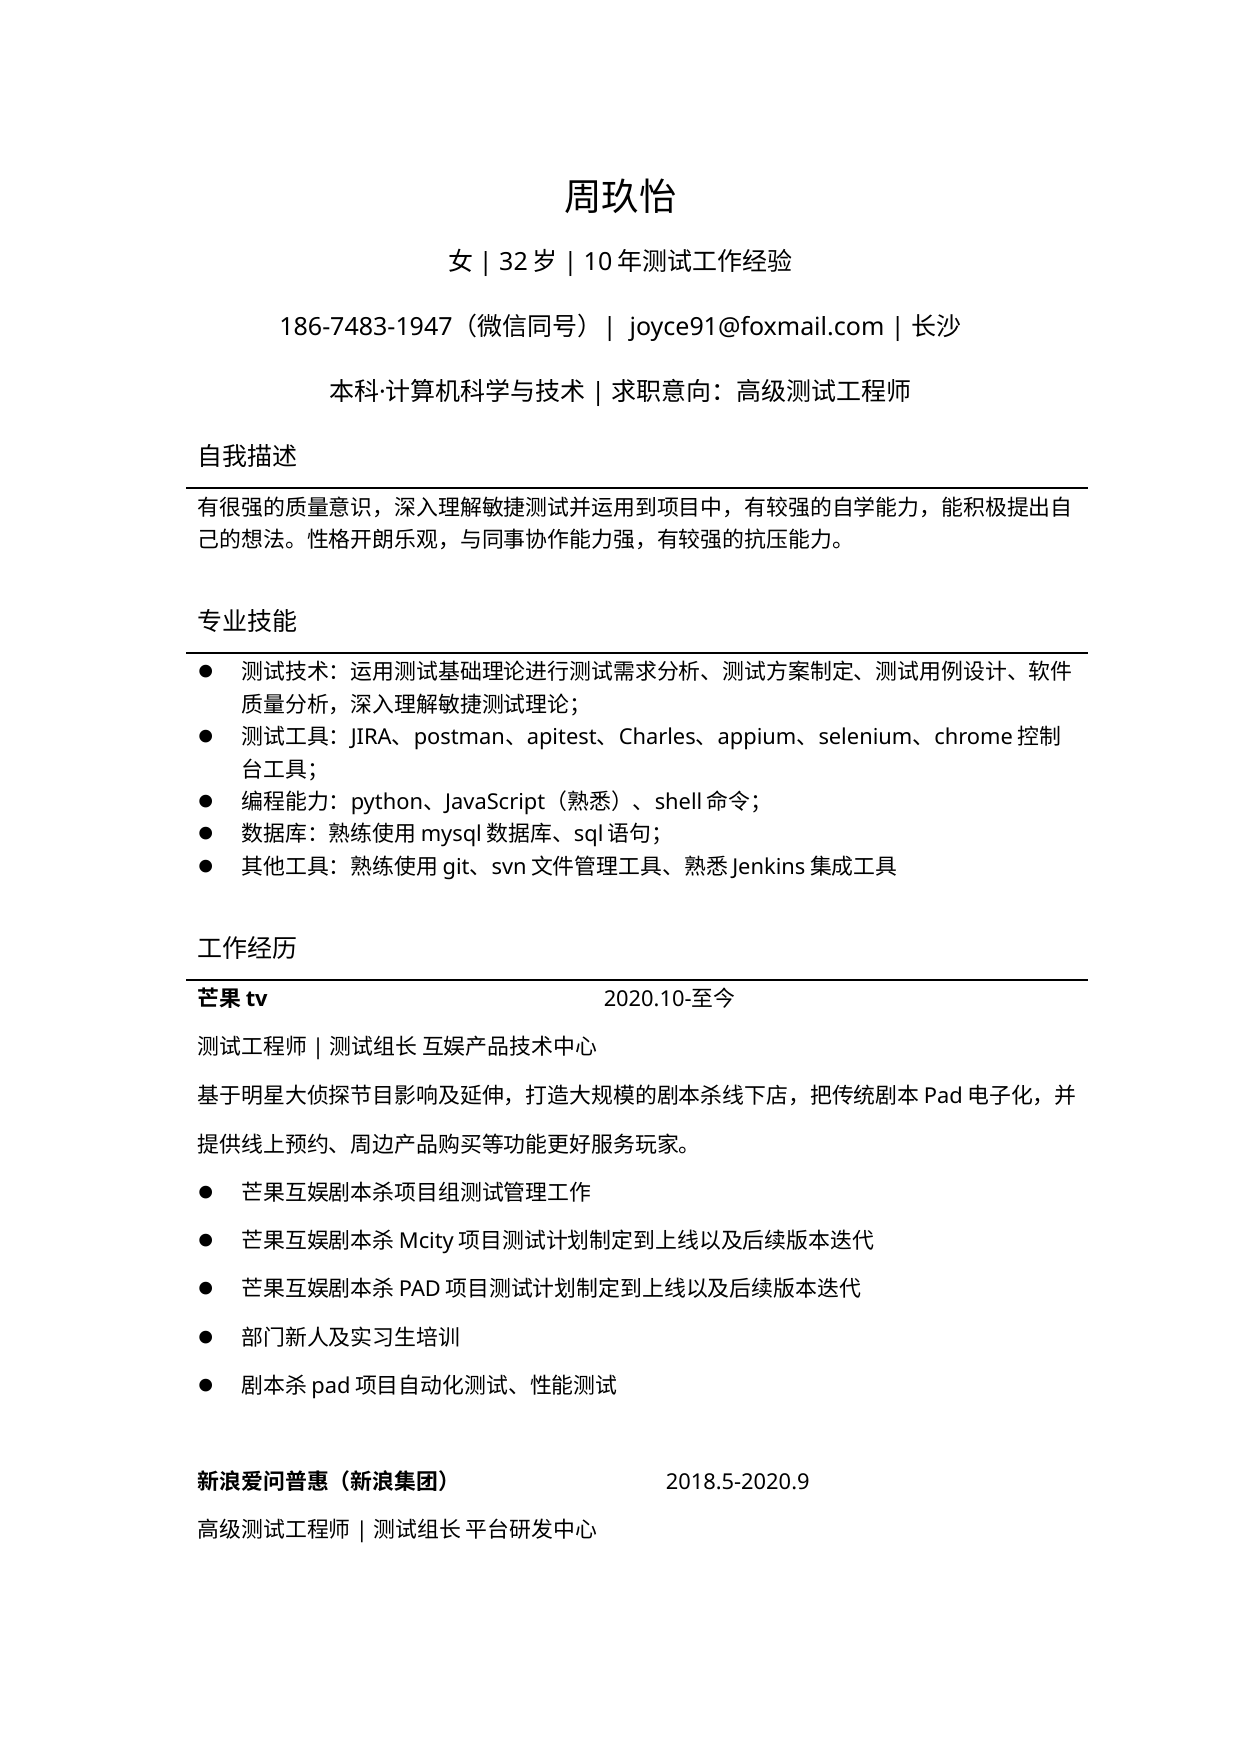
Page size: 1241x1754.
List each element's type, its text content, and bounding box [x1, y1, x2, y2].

text 周玖怡 [187, 162, 1053, 227]
table_header 专业技能 [186, 587, 1088, 652]
table_cell 有很强的质量意识，深入理解敏捷测试并运用到项目中，有较强的自学能力，能积极提出自己的想法。性格开朗乐观，与同事协作能力强，有较强的抗压能力。 [186, 489, 1088, 554]
table_header 自我描述 [186, 422, 1088, 487]
text 186-7483-1947（微信同号）| joyce91@foxmail.com | 长沙 [187, 292, 1053, 357]
table_cell 测试技术：运用测试基础理论进行测试需求分析、测试方案制定、测试用例设计、软件质量分析，深入理解敏捷测试理论； 测试工具：JIRA、postman、apitest、Charles、appium、selenium、chrome控制台工具； 编程能力：python、JavaScript（熟悉）、shell命令； 数据库：熟练使用mysql数据库、sql语句； 其他工具：熟练使用git、svn文件管理工具、熟悉Jenkins集成工具 [186, 654, 1088, 881]
text 本科·计算机科学与技术 | 求职意向：高级测试工程师 [187, 357, 1053, 422]
text 女 | 32岁 | 10年测试工作经验 [187, 227, 1053, 292]
table_header 工作经历 [186, 914, 1088, 979]
